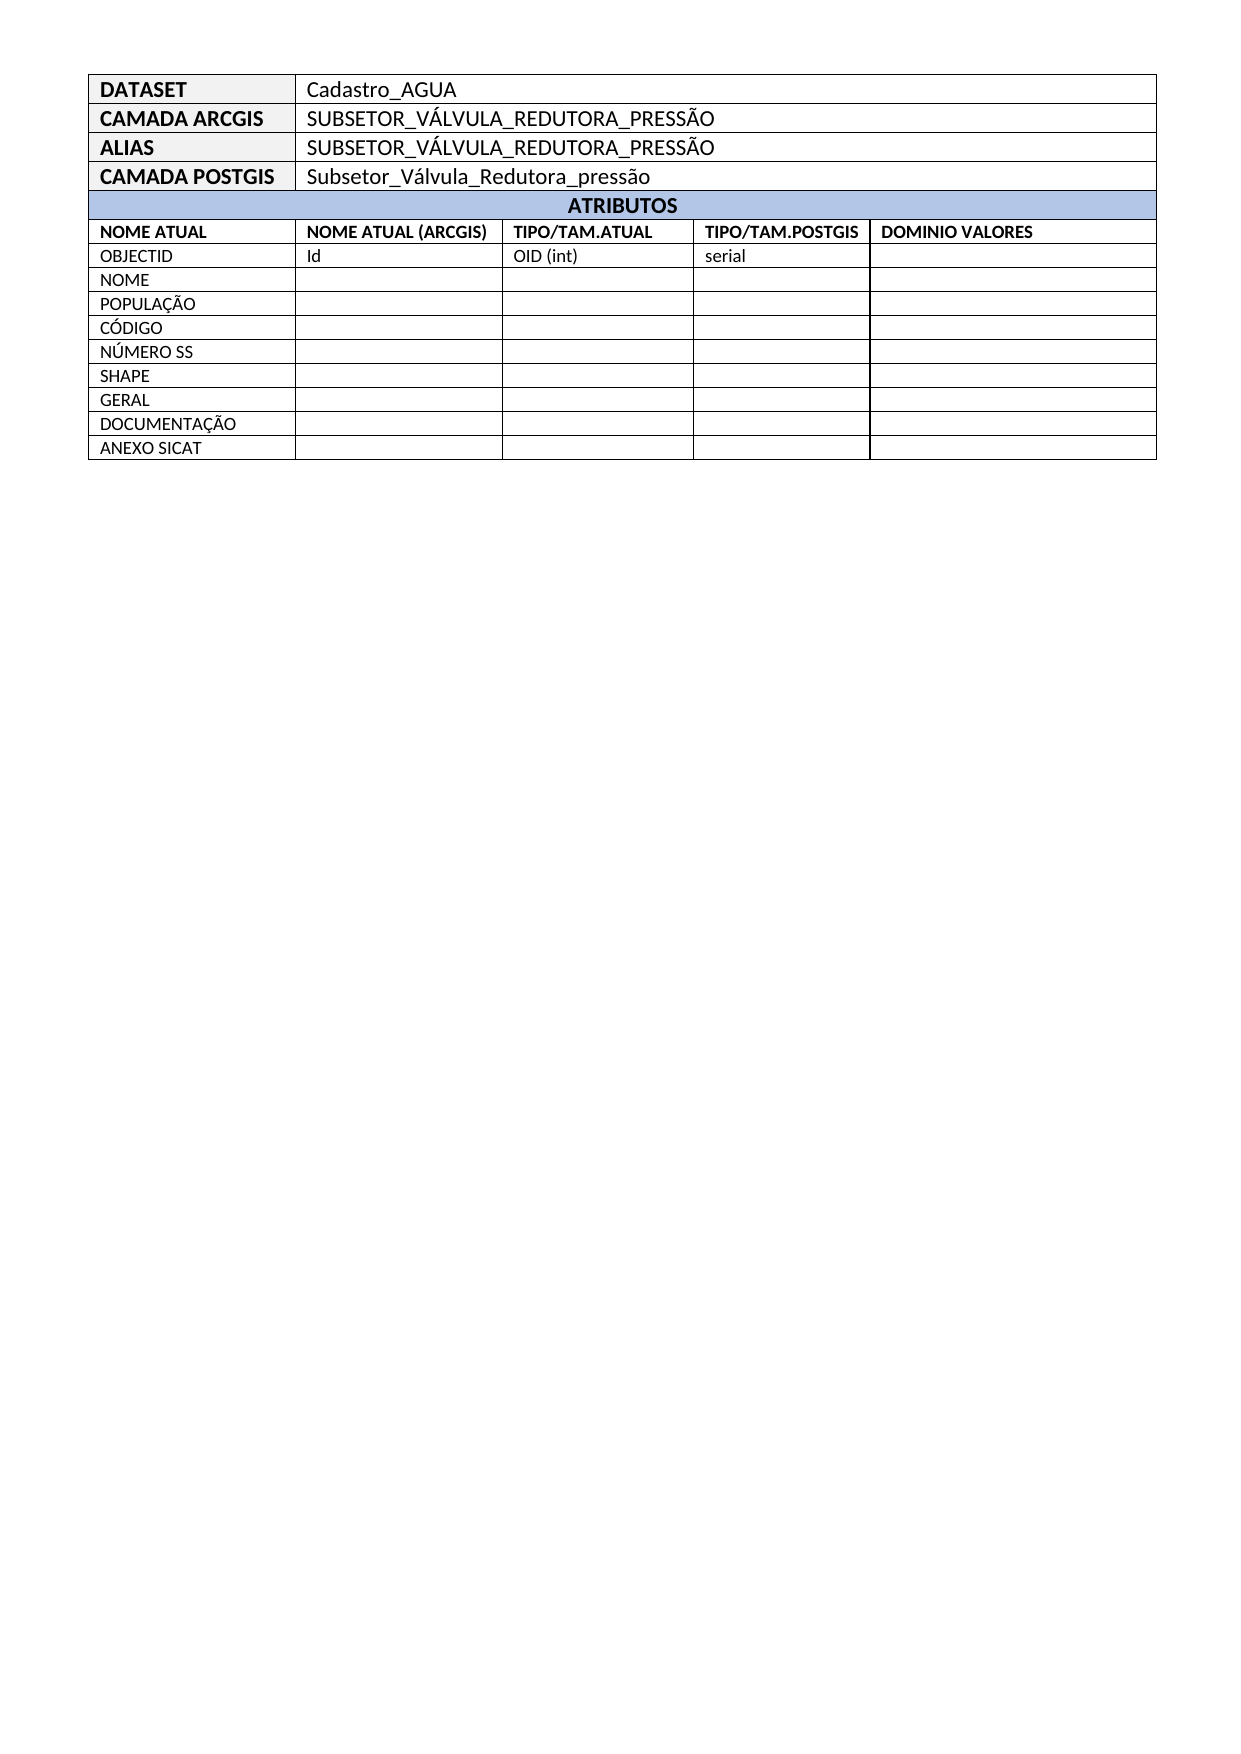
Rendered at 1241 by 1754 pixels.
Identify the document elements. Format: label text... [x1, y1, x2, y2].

table_cell [503, 292, 693, 315]
table_header DATASET [89, 75, 295, 103]
table_cell [871, 340, 1156, 363]
table_cell DOMINIO VALORES [871, 220, 1156, 243]
table_cell [871, 388, 1156, 411]
table_cell [296, 292, 502, 315]
table_cell OID (int) [503, 244, 693, 267]
table_cell [871, 268, 1156, 291]
table_cell [296, 388, 502, 411]
table_cell [503, 316, 693, 339]
table_cell SUBSETOR_VÁLVULA_REDUTORA_PRESSÃO [296, 104, 1156, 132]
table_cell [296, 436, 502, 459]
table_cell [694, 340, 869, 363]
table_cell SUBSETOR_VÁLVULA_REDUTORA_PRESSÃO [296, 133, 1156, 161]
table_cell [296, 316, 502, 339]
table_cell NOME ATUAL (ARCGIS) [296, 220, 502, 243]
table_cell ATRIBUTOS [89, 191, 1156, 219]
table_cell TIPO/TAM.ATUAL [503, 220, 693, 243]
table_cell [871, 244, 1156, 267]
table_cell CÓDIGO [89, 316, 295, 339]
table_cell POPULAÇÃO [89, 292, 295, 315]
table_header Cadastro_AGUA [296, 75, 1156, 103]
table_cell [694, 388, 869, 411]
table_cell serial [694, 244, 869, 267]
table_cell [296, 268, 502, 291]
table_cell [871, 412, 1156, 435]
table_cell GERAL [89, 388, 295, 411]
table_cell NOME [89, 268, 295, 291]
table_cell [694, 412, 869, 435]
table_cell CAMADA POSTGIS [89, 162, 295, 190]
table_cell [694, 436, 869, 459]
table_cell NÚMERO SS [89, 340, 295, 363]
table_cell Subsetor_Válvula_Redutora_pressão [296, 162, 1156, 190]
table_cell [871, 292, 1156, 315]
table_cell [296, 364, 502, 387]
table_cell TIPO/TAM.POSTGIS [694, 220, 869, 243]
table_cell [871, 436, 1156, 459]
table_cell [694, 268, 869, 291]
table_cell [694, 292, 869, 315]
table_cell SHAPE [89, 364, 295, 387]
table_cell DOCUMENTAÇÃO [89, 412, 295, 435]
table_cell NOME ATUAL [89, 220, 295, 243]
table_cell [694, 316, 869, 339]
table_cell [871, 316, 1156, 339]
table_cell [871, 364, 1156, 387]
table_cell OBJECTID [89, 244, 295, 267]
table_cell [694, 364, 869, 387]
table_cell [503, 340, 693, 363]
table_cell [503, 412, 693, 435]
table_cell [503, 388, 693, 411]
table_cell [296, 412, 502, 435]
table_cell [503, 364, 693, 387]
table_cell [296, 340, 502, 363]
table_cell [503, 268, 693, 291]
table_cell ALIAS [89, 133, 295, 161]
table_cell [503, 436, 693, 459]
table_cell CAMADA ARCGIS [89, 104, 295, 132]
table_cell Id [296, 244, 502, 267]
table_cell ANEXO SICAT [89, 436, 295, 459]
